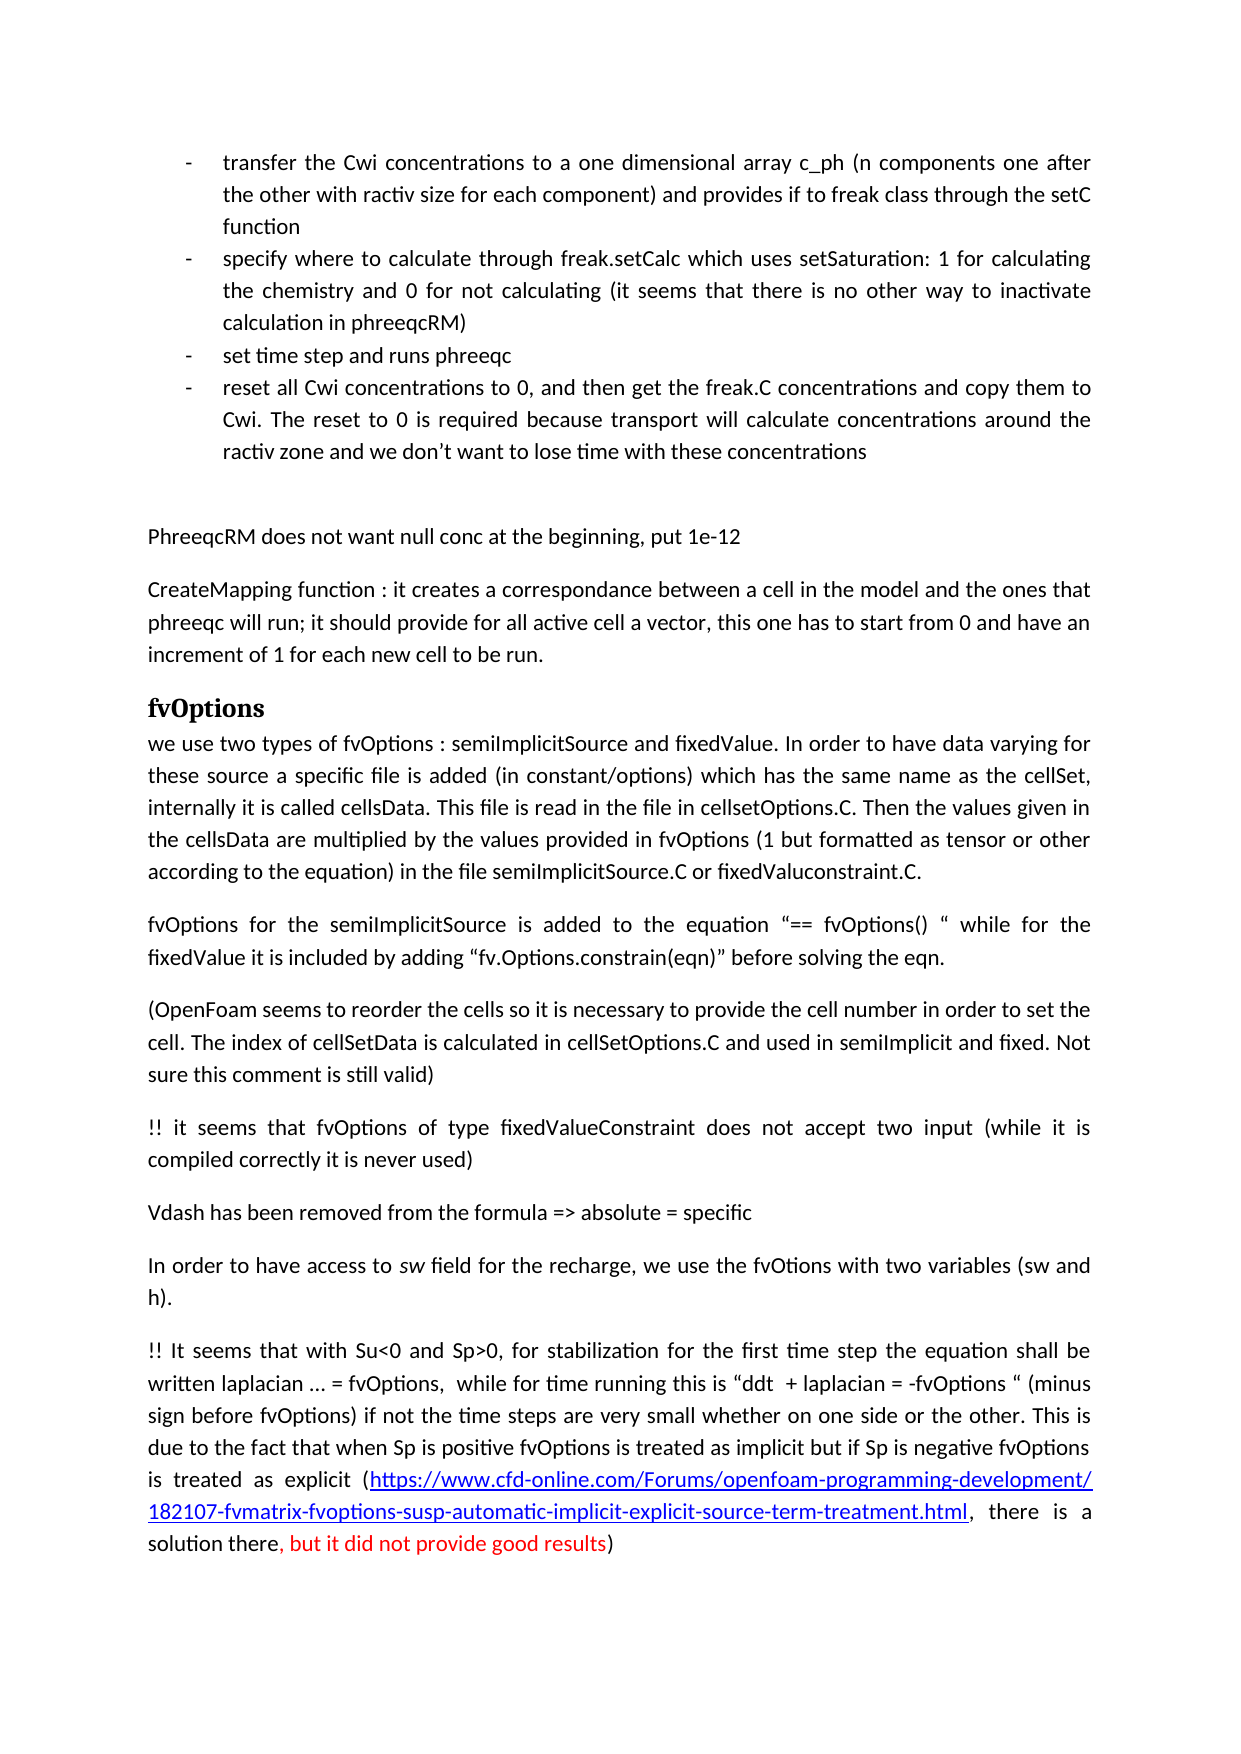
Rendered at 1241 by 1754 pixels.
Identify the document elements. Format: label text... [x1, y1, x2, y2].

text PhreeqcRM does not want null conc at the beginning, put 1e-12 [148, 522, 1093, 551]
text fvOptions for the semiImplicitSource is added to the equation “== fvOptions() “ while for the fixedValue it is included by adding “fv.Options.constrain(eqn)” before solving the eqn. [148, 910, 1093, 971]
text we use two types of fvOptions : semiImplicitSource and fixedValue. In order to have data varying for these source a specific file is added (in constant/options) which has the same name as the cellSet, internally it is called cellsData. This file is read in the file in cellsetOptions.C. Then the values given in the cellsData are multiplied by the values provided in fvOptions (1 but formatted as tensor or other according to the equation) in the file semiImplicitSource.C or fixedValuconstraint.C. [148, 729, 1093, 885]
list specify where to calculate through freak.setCalc which uses setSaturation: 1 for calculating the chemistry and 0 for not calculating (it seems that there is no other way to inactivate calculation in phreeqcRM) [185, 244, 1093, 337]
list reset all Cwi concentrations to 0, and then get the freak.C concentrations and copy them to Cwi. The reset to 0 is required because transport will calculate concentrations around the ractiv zone and we don’t want to lose time with these concentrations [185, 373, 1093, 465]
text Vdash has been removed from the formula => absolute = specific [148, 1198, 1093, 1226]
text In order to have access to sw field for the recharge, we use the fvOtions with two variables (sw and h). [148, 1251, 1093, 1311]
list set time step and runs phreeqc [185, 341, 1093, 369]
text (OpenFoam seems to reorder the cells so it is necessary to provide the cell number in order to set the cell. The index of cellSetData is calculated in cellSetOptions.C and used in semiImplicit and fixed. Not sure this comment is still valid) [148, 996, 1093, 1088]
subtitle fvOptions [148, 693, 1093, 724]
list transfer the Cwi concentrations to a one dimensional array c_ph (n components one after the other with ractiv size for each component) and provides if to freak class through the setC function [185, 148, 1093, 240]
text !! it seems that fvOptions of type fixedValueConstraint does not accept two input (while it is compiled correctly it is never used) [148, 1113, 1093, 1173]
text CreateMapping function : it creates a correspondance between a cell in the model and the ones that phreeqc will run; it should provide for all active cell a vector, this one has to start from 0 and have an increment of 1 for each new cell to be run. [148, 576, 1093, 668]
text !! It seems that with Su<0 and Sp>0, for stabilization for the first time step the equation shall be written laplacian … = fvOptions, while for time running this is “ddt + laplacian = -fvOptions “ (minus sign before fvOptions) if not the time steps are very small whether on one side or the other. This is due to the fact that when Sp is positive fvOptions is treated as implicit but if Sp is negative fvOptions is treated as explicit (https://www.cfd-online.com/Forums/openfoam-programming-development/182107-fvmatrix-fvoptions-susp-automatic-implicit-explicit-source-term-treatment.html, there is a solution there, but it did not provide good results) [148, 1336, 1093, 1558]
